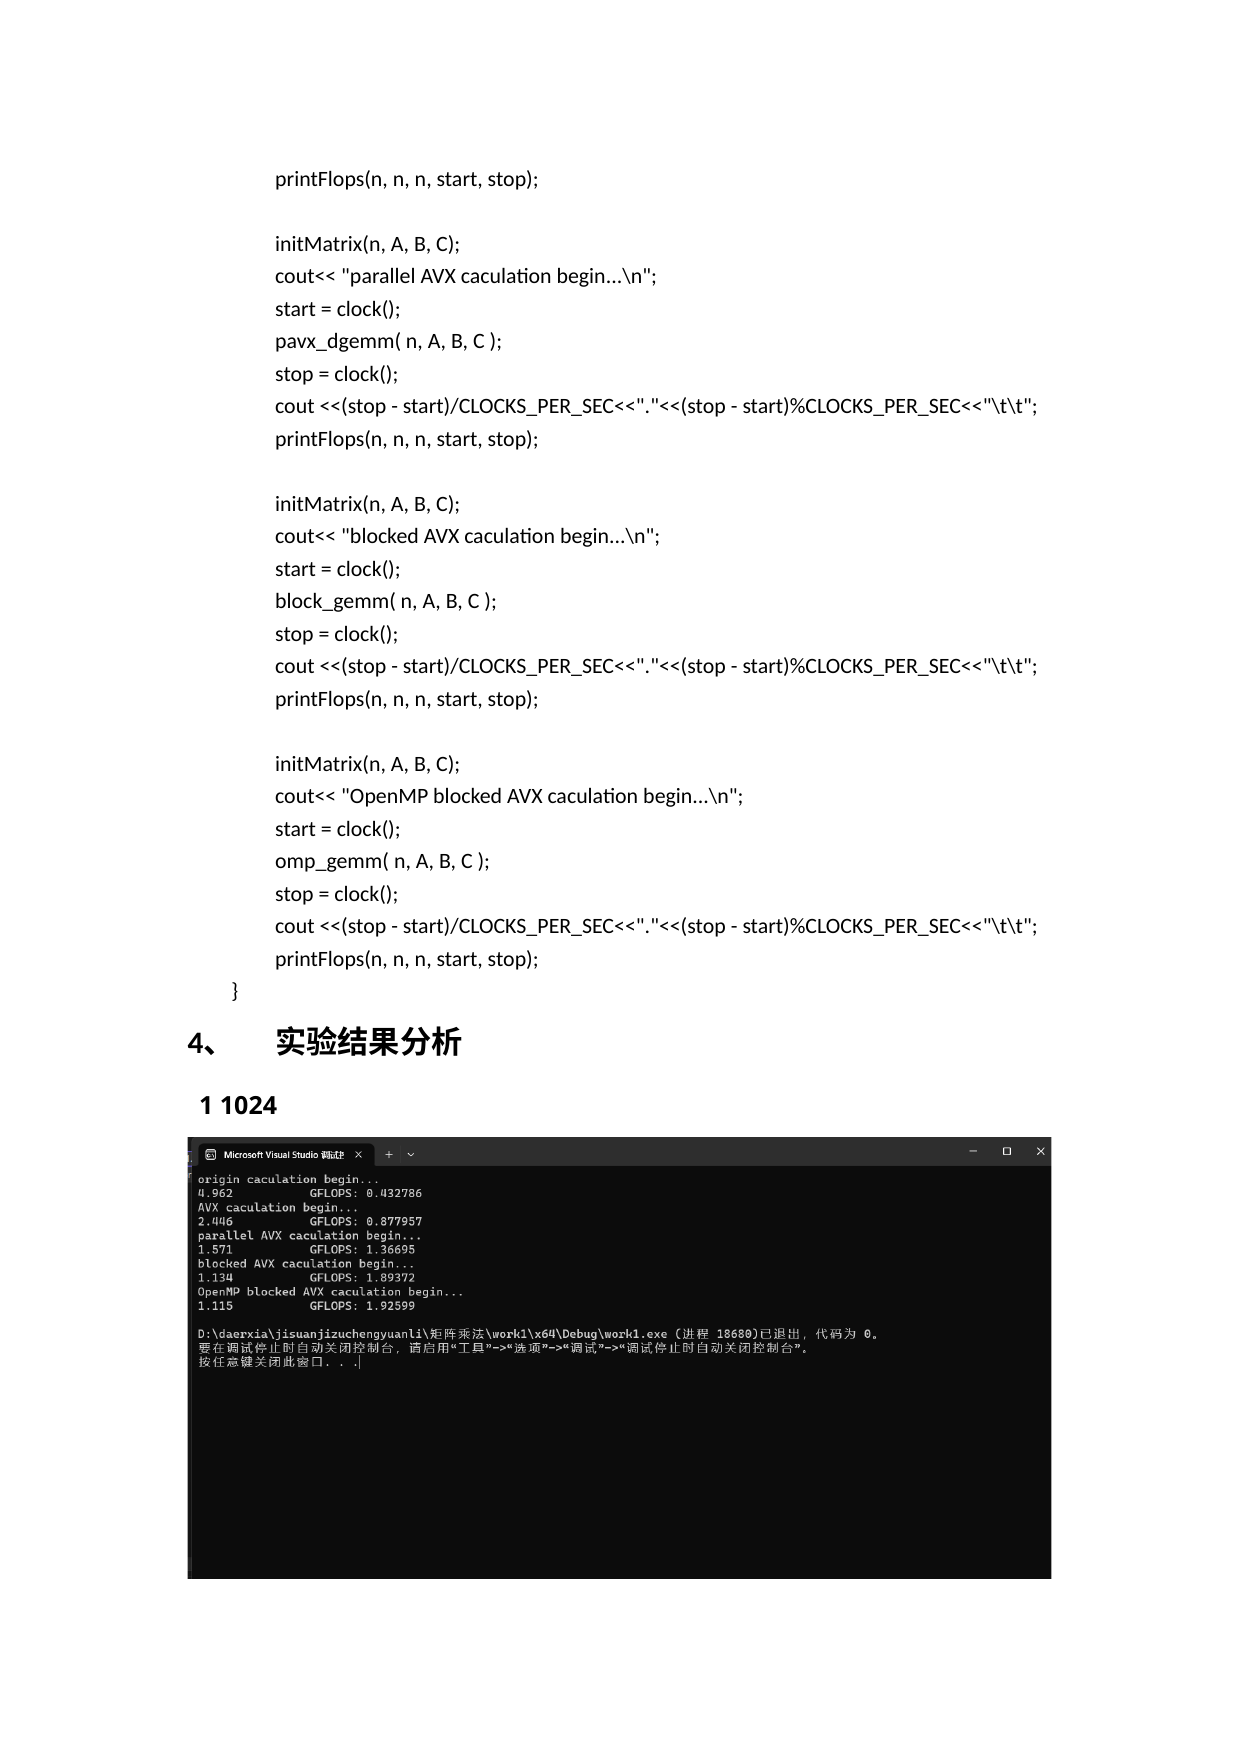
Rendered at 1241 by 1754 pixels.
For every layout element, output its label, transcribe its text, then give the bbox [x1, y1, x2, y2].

list cout<< "OpenMP blocked AVX caculation begin...\n"; [231, 779, 1053, 812]
list printFlops(n, n, n, start, stop); [231, 682, 1053, 714]
list stop = clock(); [231, 357, 1053, 389]
list initMatrix(n, A, B, C); [231, 747, 1053, 779]
list stop = clock(); [231, 877, 1053, 909]
list cout <<(stop - start)/CLOCKS_PER_SEC<<"."<<(stop - start)%CLOCKS_PER_SEC<<"\t\t"; [231, 649, 1053, 682]
list start = clock(); [231, 552, 1053, 584]
list initMatrix(n, A, B, C); [231, 227, 1053, 259]
list omp_gemm( n, A, B, C ); [231, 844, 1053, 877]
list block_gemm( n, A, B, C ); [231, 584, 1053, 617]
list printFlops(n, n, n, start, stop); [231, 162, 1053, 194]
list 实验结果分析 [187, 1007, 1053, 1072]
list printFlops(n, n, n, start, stop); [231, 942, 1053, 974]
list stop = clock(); [231, 617, 1053, 649]
list start = clock(); [231, 292, 1053, 324]
list cout<< "parallel AVX caculation begin...\n"; [231, 259, 1053, 292]
list start = clock(); [231, 812, 1053, 844]
list initMatrix(n, A, B, C); [231, 487, 1053, 519]
list cout <<(stop - start)/CLOCKS_PER_SEC<<"."<<(stop - start)%CLOCKS_PER_SEC<<"\t\t"; [231, 389, 1053, 422]
picture [187, 1137, 1052, 1579]
list printFlops(n, n, n, start, stop); [231, 422, 1053, 454]
text 1 1024 [187, 1072, 1053, 1137]
list pavx_dgemm( n, A, B, C ); [231, 324, 1053, 357]
list } [231, 974, 1053, 1007]
list cout <<(stop - start)/CLOCKS_PER_SEC<<"."<<(stop - start)%CLOCKS_PER_SEC<<"\t\t"; [231, 909, 1053, 942]
list cout<< "blocked AVX caculation begin...\n"; [231, 519, 1053, 552]
